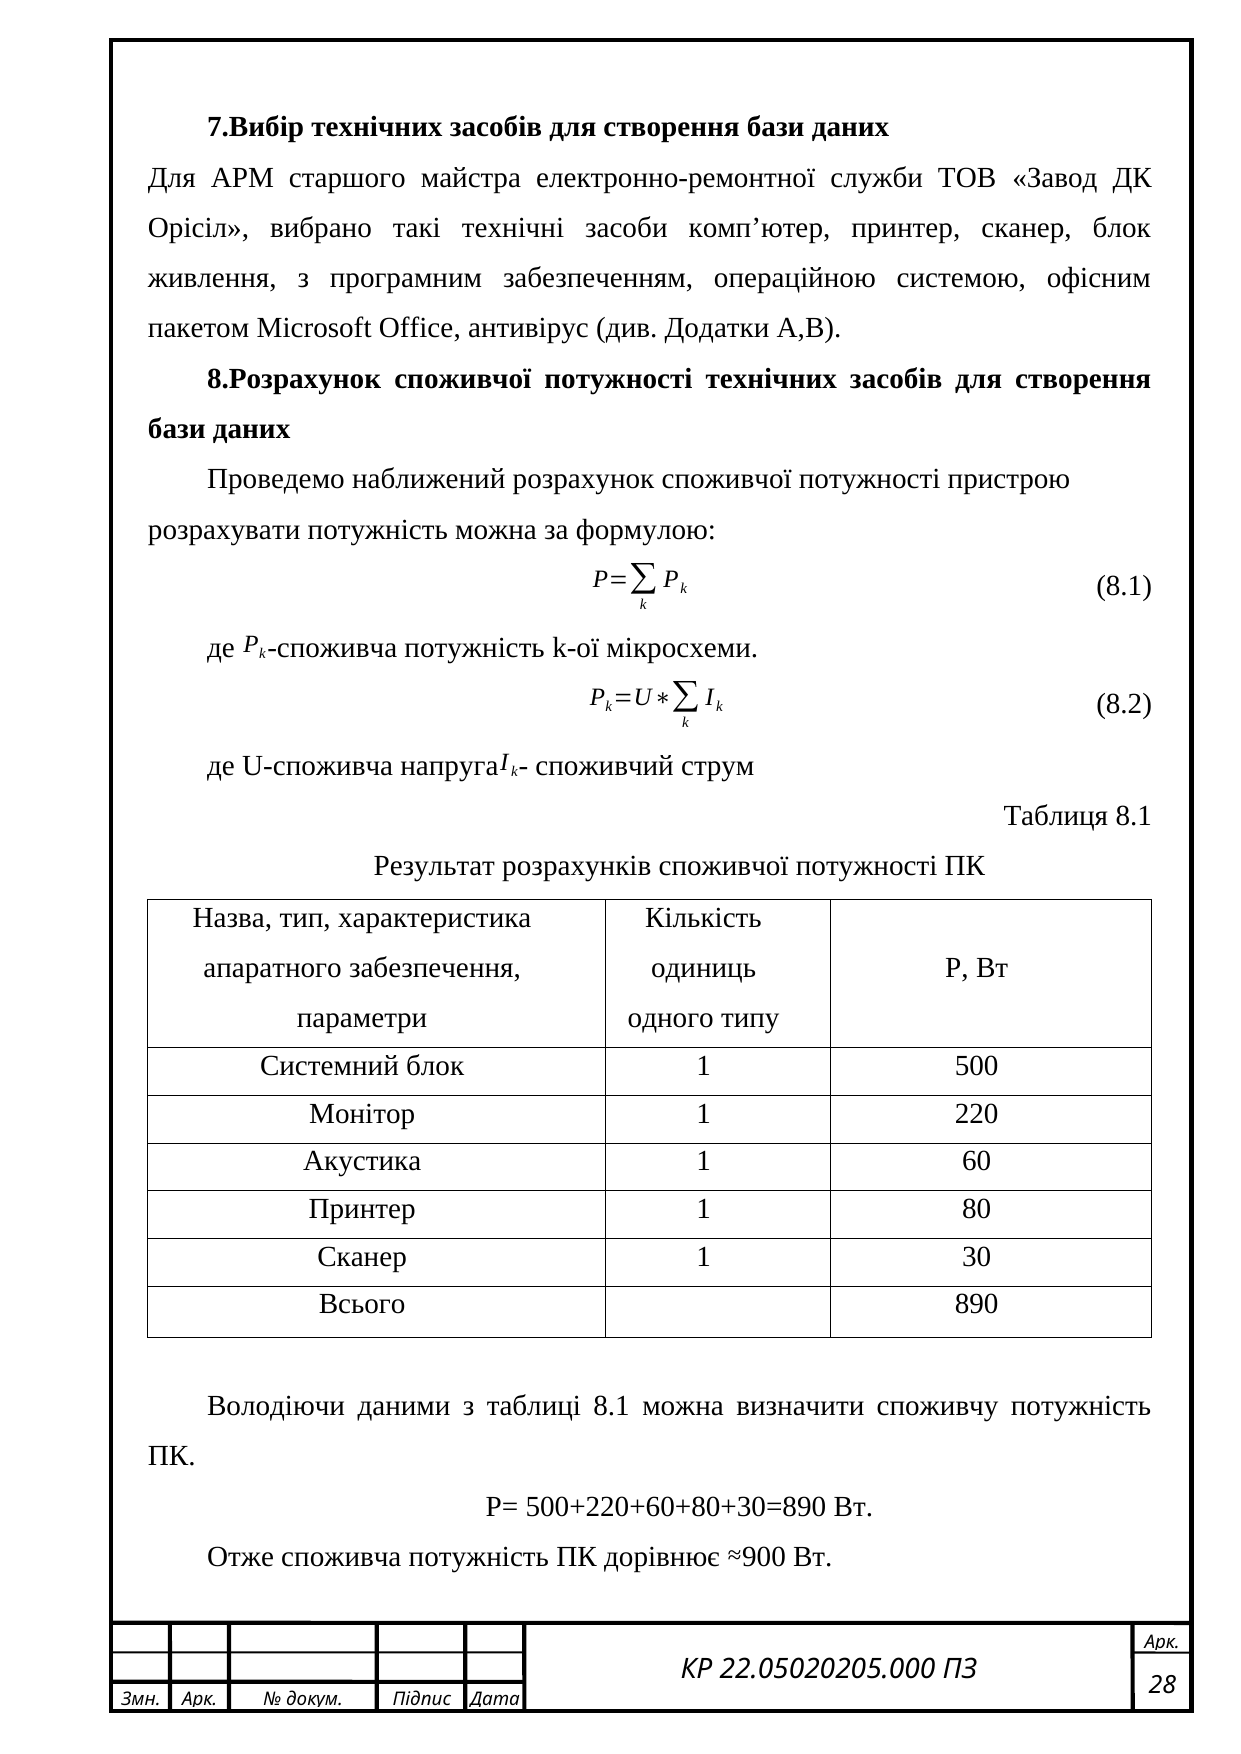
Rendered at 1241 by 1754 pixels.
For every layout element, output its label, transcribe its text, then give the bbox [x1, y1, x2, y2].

text де -споживча потужність k-ої мікросхеми. [148, 630, 1152, 663]
text 8.Розрахунок споживчої потужності технічних засобів для створення бази даних [148, 361, 1152, 445]
table_cell Монітор [148, 1096, 605, 1142]
text Р= 500+220+60+80+30=890 Вт. [148, 1489, 1152, 1522]
table_cell [606, 1287, 830, 1337]
text Отже споживча потужність ПК дорівнює 900 Вт. [148, 1539, 1152, 1573]
text (8.1) [148, 562, 1152, 613]
table_cell Всього [148, 1287, 605, 1337]
table_cell 1 [606, 1144, 830, 1190]
table_cell Акустика [148, 1144, 605, 1190]
table_cell 1 [606, 1191, 830, 1238]
table_cell 80 [831, 1191, 1151, 1238]
table_cell 500 [831, 1048, 1151, 1095]
table_cell 30 [831, 1239, 1151, 1286]
text Проведемо наближений розрахунок споживчої потужності пристрою розрахувати потужність можна за формулою: [148, 462, 1152, 545]
table_cell Принтер [148, 1191, 605, 1238]
text де U-споживча напруга- споживчий струм [207, 748, 1152, 781]
table_header Р, Вт [831, 900, 1151, 1047]
text Таблиця 8.1 [148, 798, 1152, 832]
text (8.2) [148, 680, 1152, 731]
table_header Кількість одиниць одного типу [606, 900, 830, 1047]
table_cell 1 [606, 1239, 830, 1286]
text Результат розрахунків споживчої потужності ПК [148, 848, 1152, 882]
table_header Назва, тип, характеристика апаратного забезпечення, параметри [148, 900, 605, 1047]
table_cell Сканер [148, 1239, 605, 1286]
text 7.Вибір технічних засобів для створення бази даних [148, 109, 1152, 143]
table_cell 1 [606, 1048, 830, 1095]
table_cell Системний блок [148, 1048, 605, 1095]
table_cell 60 [831, 1144, 1151, 1190]
table_cell 1 [606, 1096, 830, 1142]
table_cell 220 [831, 1096, 1151, 1142]
text Володіючи даними з таблиці 8.1 можна визначити споживчу потужність ПК. [148, 1388, 1152, 1472]
table_cell 890 [831, 1287, 1151, 1337]
text Для АРМ старшого майстра електронно-ремонтної служби ТОВ «Завод ДК Орісіл», вибрано такі технічні засоби комп’ютер, принтер, сканер, блок живлення, з програмним забезпеченням, операційною системою, офісним пакетом Microsoft Office, антивірус (див. Додатки А,В). [148, 160, 1152, 344]
